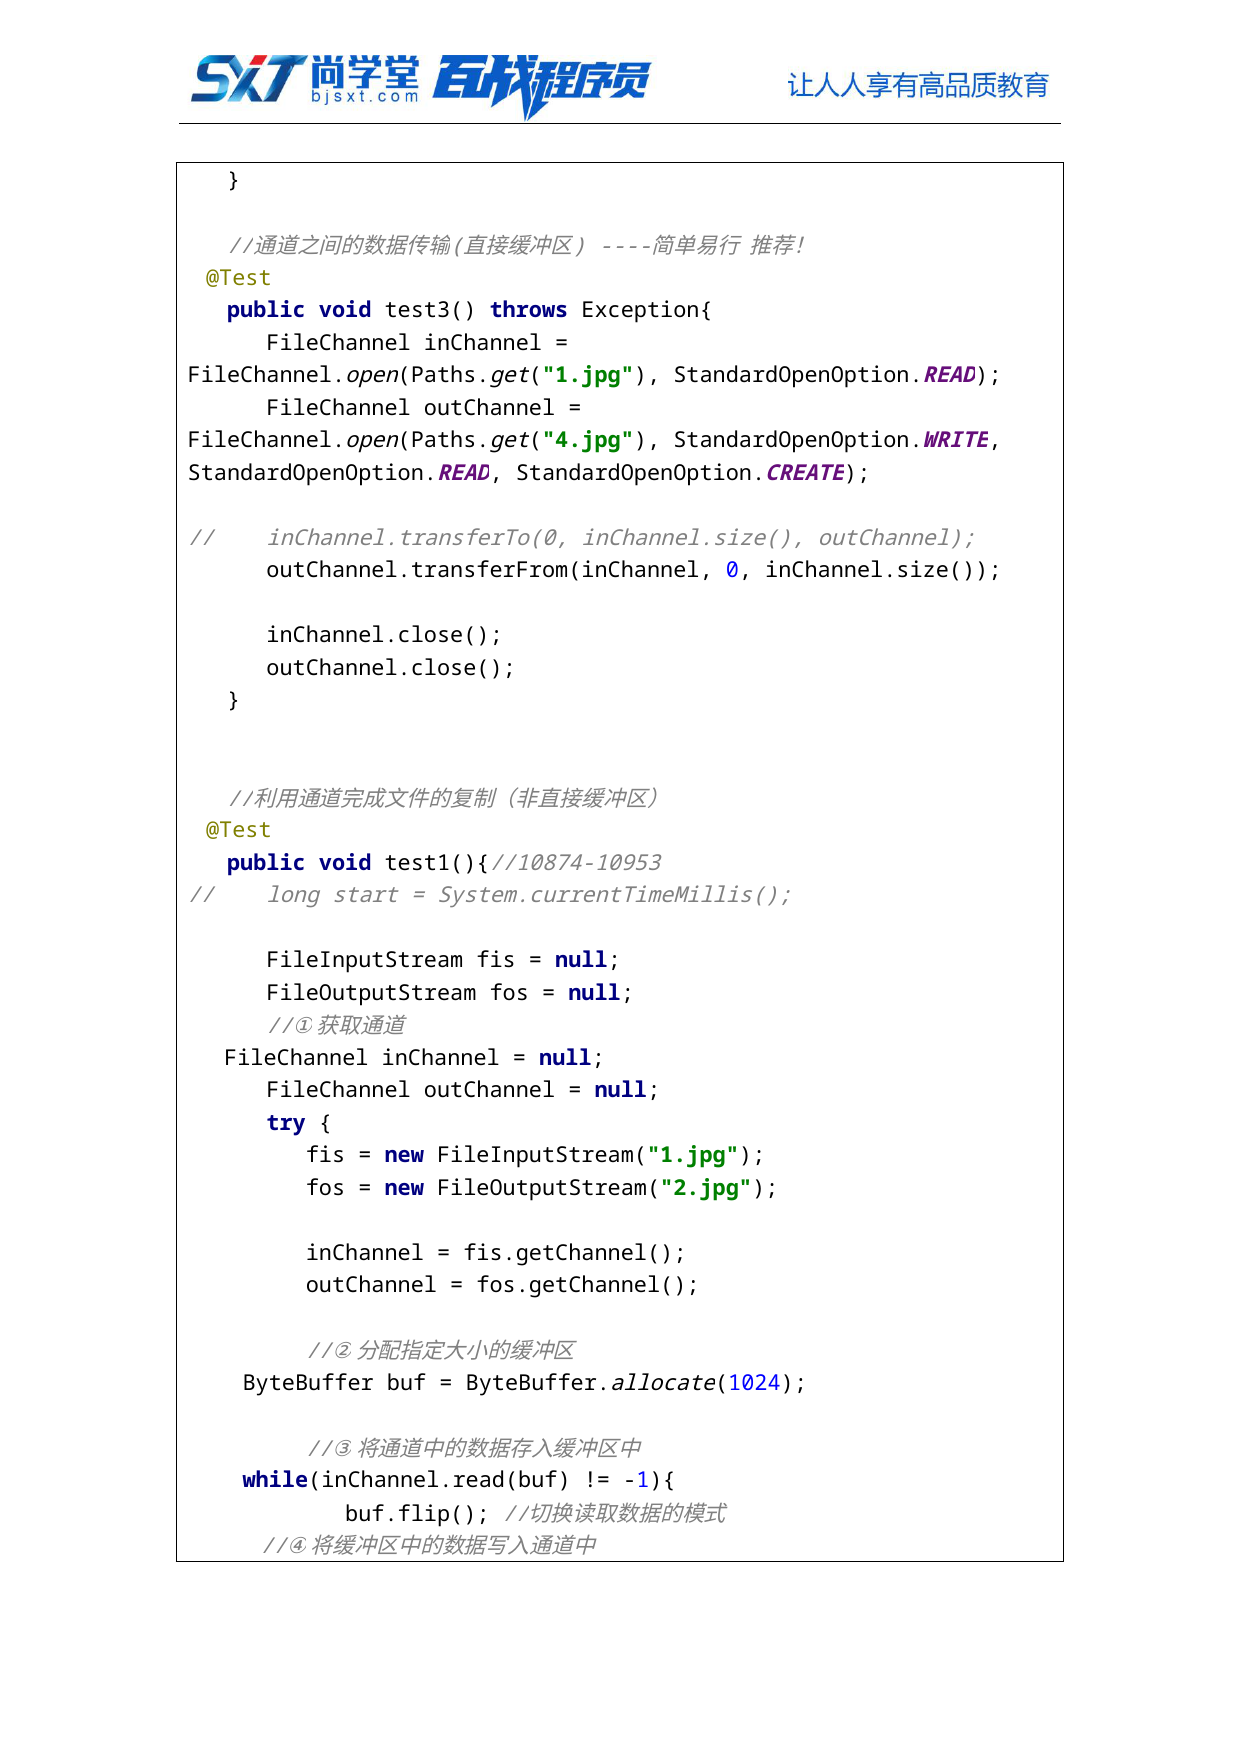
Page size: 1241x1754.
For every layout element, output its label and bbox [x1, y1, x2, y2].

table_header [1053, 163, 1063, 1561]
picture [187, 55, 1053, 122]
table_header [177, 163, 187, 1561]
